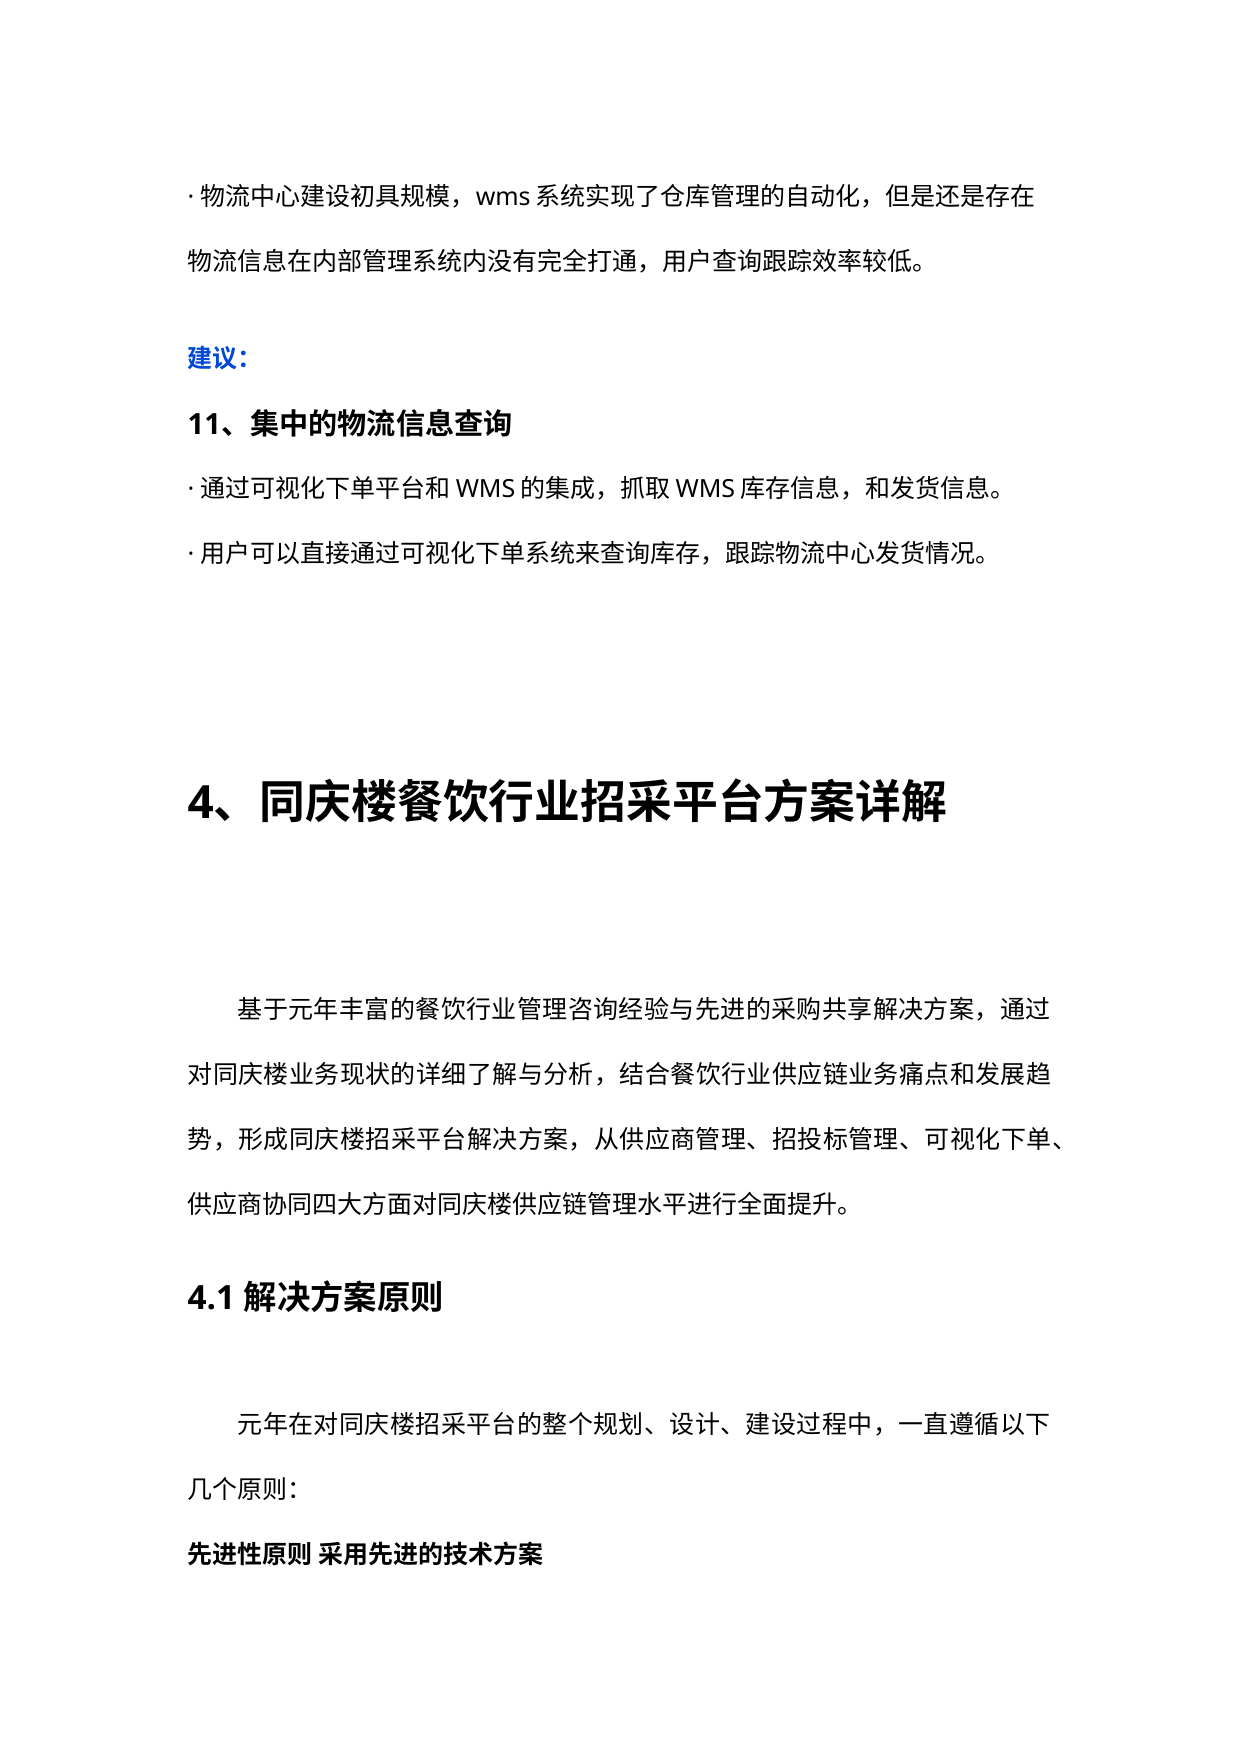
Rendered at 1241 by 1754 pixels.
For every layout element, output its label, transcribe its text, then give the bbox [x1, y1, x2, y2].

text 建议： [187, 324, 1053, 389]
text 基于元年丰富的餐饮行业管理咨询经验与先进的采购共享解决方案，通过对同庆楼业务现状的详细了解与分析，结合餐饮行业供应链业务痛点和发展趋势，形成同庆楼招采平台解决方案，从供应商管理、招投标管理、可视化下单、供应商协同四大方面对同庆楼供应链管理水平进行全面提升。 [187, 976, 1053, 1236]
text · 物流中心建设初具规模，wms系统实现了仓库管理的自动化，但是还是存在物流信息在内部管理系统内没有完全打通，用户查询跟踪效率较低。 [187, 162, 1053, 292]
text · 通过可视化下单平台和WMS的集成，抓取WMS库存信息，和发货信息。 [187, 454, 1053, 519]
text · 用户可以直接通过可视化下单系统来查询库存，跟踪物流中心发货情况。 [187, 519, 1053, 584]
subtitle 4、同庆楼餐饮行业招采平台方案详解 [187, 750, 1053, 847]
subtitle 4.1 解决方案原则 [187, 1263, 1053, 1328]
text 先进性原则 采用先进的技术方案 [187, 1520, 1053, 1585]
text 元年在对同庆楼招采平台的整个规划、设计、建设过程中，一直遵循以下几个原则： [187, 1390, 1053, 1520]
text 11、集中的物流信息查询 [187, 389, 1053, 454]
